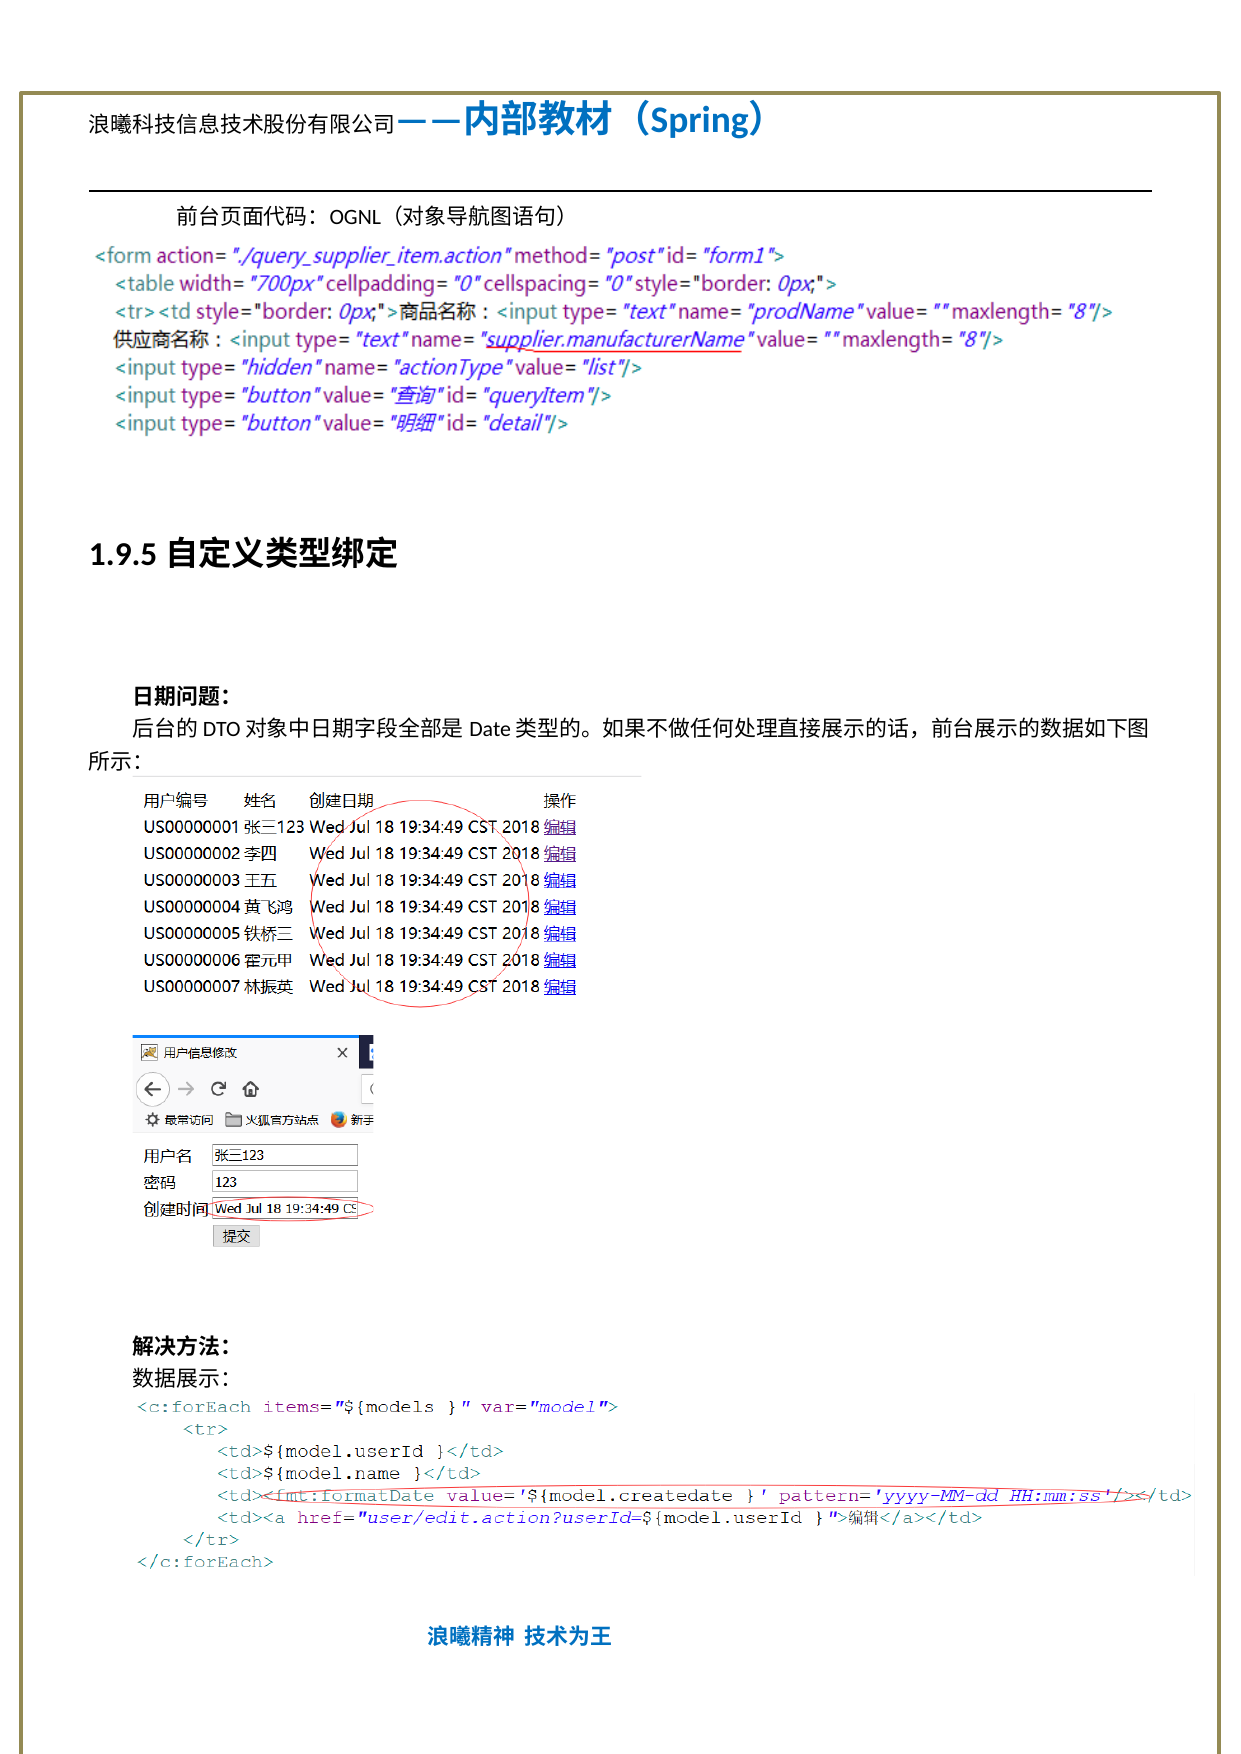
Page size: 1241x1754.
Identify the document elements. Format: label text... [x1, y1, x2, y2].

text 数据展示： [89, 1361, 1152, 1393]
subtitle 1.9.5 自定义类型绑定 [89, 518, 1152, 583]
picture [132, 775, 642, 1017]
picture [88, 231, 1131, 439]
text 日期问题： [89, 678, 1152, 711]
picture [132, 1035, 374, 1272]
text 后台的DTO对象中日期字段全部是 Date类型的。如果不做任何处理直接展示的话，前台展示的数据如下图所示： [89, 711, 1152, 776]
text 前台页面代码：OGNL（对象导航图语句） [89, 199, 1152, 231]
picture [132, 1393, 1195, 1576]
text 解决方法： [89, 1328, 1152, 1361]
